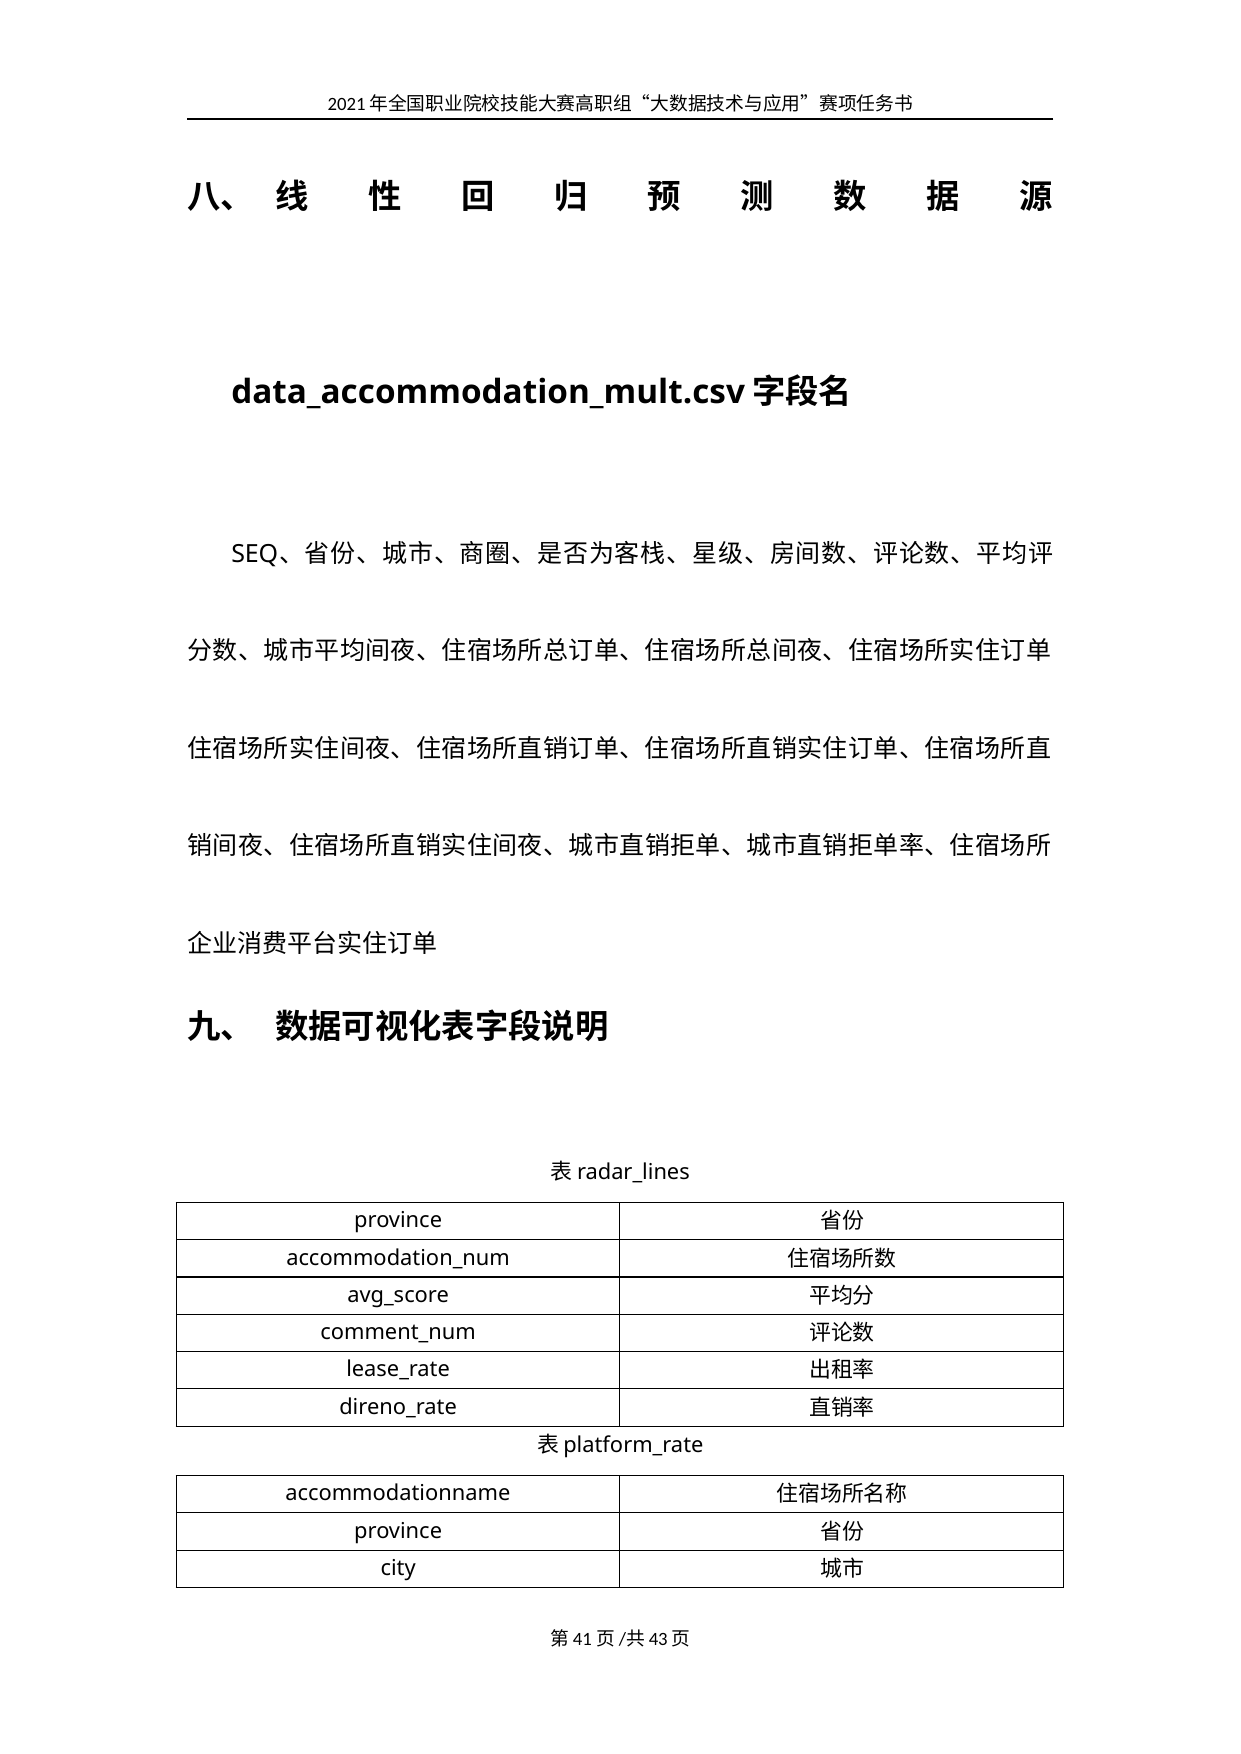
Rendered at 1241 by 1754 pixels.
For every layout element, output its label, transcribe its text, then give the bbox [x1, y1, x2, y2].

table_cell 评论数 [620, 1315, 1063, 1351]
table_cell 出租率 [620, 1352, 1063, 1388]
text SEQ、省份、城市、商圈、是否为客栈、星级、房间数、评论数、平均评分数、城市平均间夜、住宿场所总订单、住宿场所总间夜、住宿场所实住订单、住宿场所实住间夜、住宿场所直销订单、住宿场所直销实住订单、住宿场所直销间夜、住宿场所直销实住间夜、城市直销拒单、城市直销拒单率、住宿场所企业消费平台实住订单 [187, 519, 1053, 974]
text 表radar_lines [187, 1153, 1053, 1186]
table_cell 省份 [620, 1513, 1063, 1549]
subtitle 线性回归预测数据源data_accommodation_mult.csv字段名 [187, 162, 1053, 422]
table_cell 直销率 [620, 1389, 1063, 1426]
table_cell avg_score [177, 1278, 619, 1314]
table_cell accommodation_num [177, 1240, 619, 1276]
table_cell city [177, 1551, 619, 1587]
table_header accommodationname [177, 1476, 619, 1512]
subtitle 数据可视化表字段说明 [187, 992, 1053, 1057]
table_cell lease_rate [177, 1352, 619, 1388]
text 表platform_rate [187, 1427, 1053, 1459]
table_cell 城市 [620, 1551, 1063, 1587]
table_header 住宿场所名称 [620, 1476, 1063, 1512]
table_cell 住宿场所数 [620, 1240, 1063, 1276]
table_cell province [177, 1513, 619, 1549]
table_cell comment_num [177, 1315, 619, 1351]
table_header 省份 [620, 1203, 1063, 1239]
table_cell direno_rate [177, 1389, 619, 1426]
table_header province [177, 1203, 619, 1239]
table_cell 平均分 [620, 1278, 1063, 1314]
